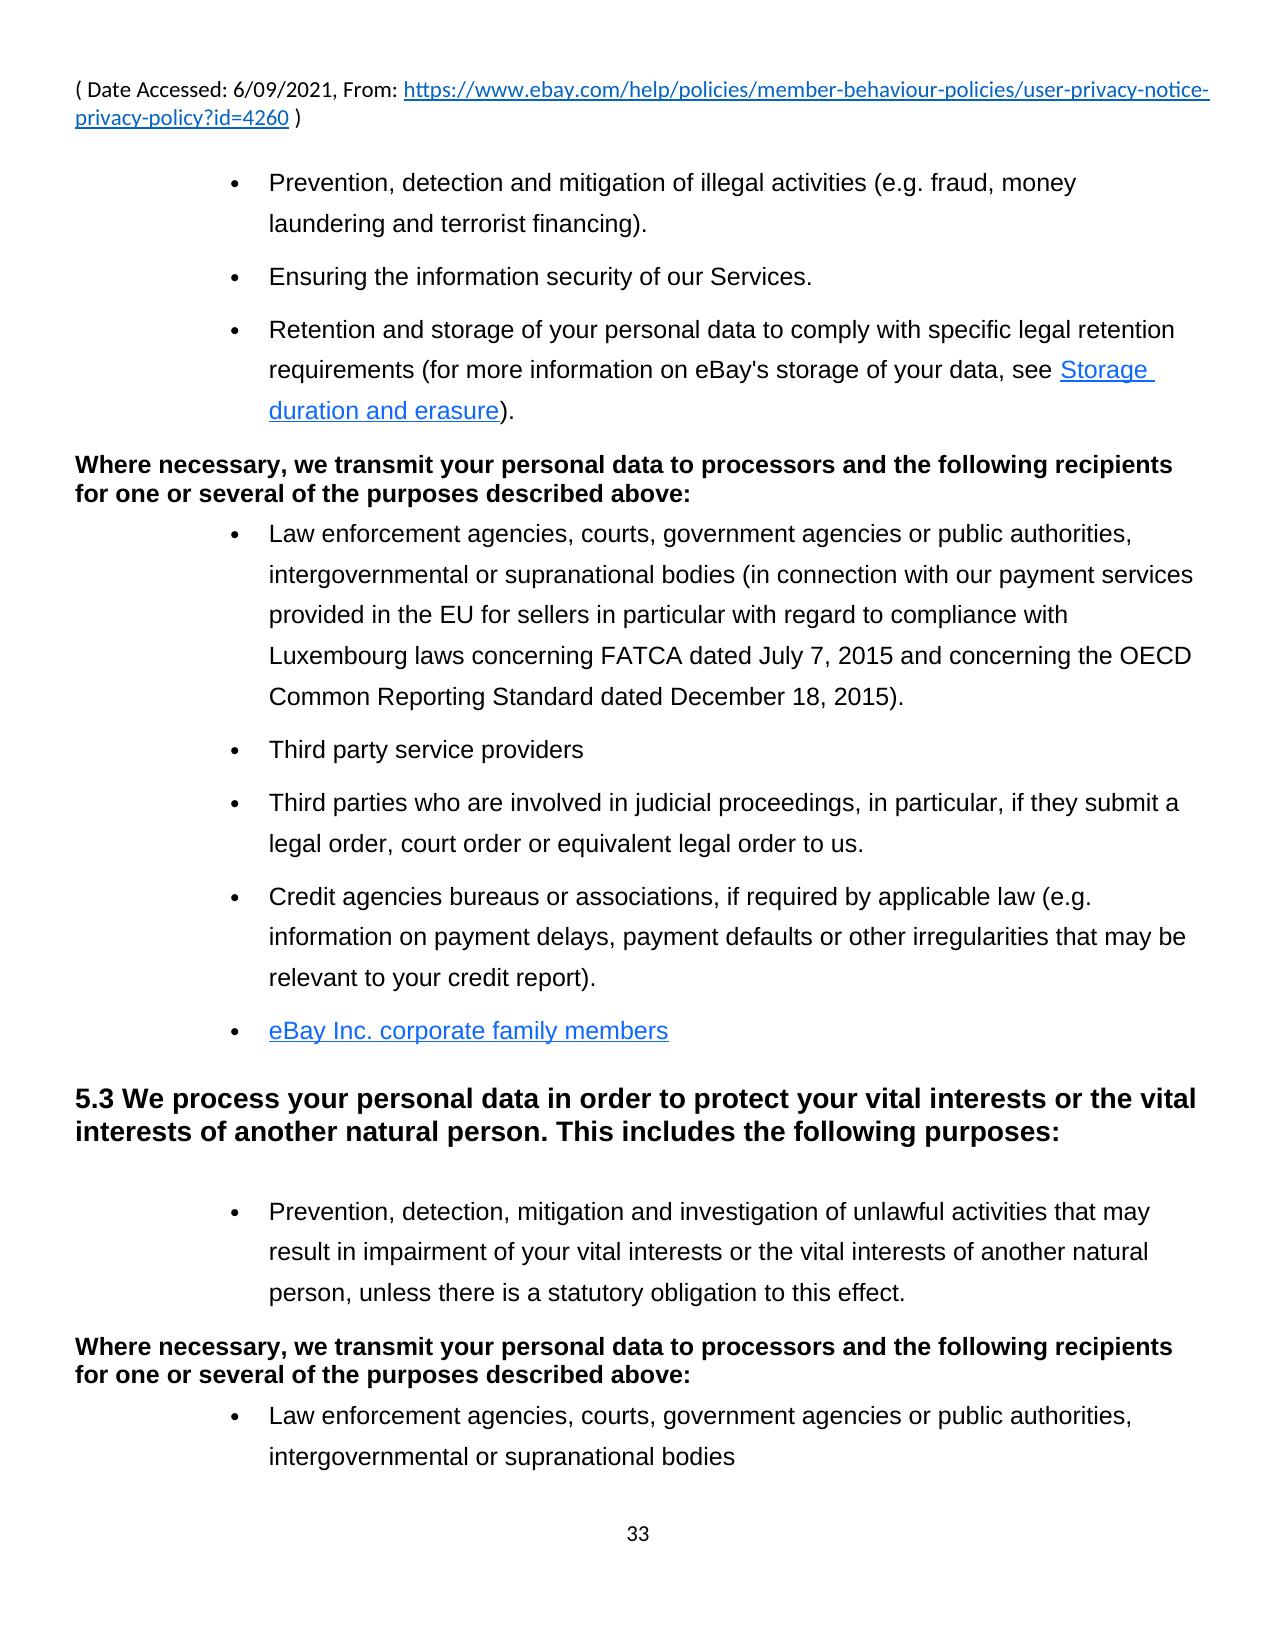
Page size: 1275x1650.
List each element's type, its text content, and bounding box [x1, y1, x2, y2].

list Third parties who are involved in judicial proceedings, in particular, if they submit a legal order, court order or equivalent legal order to us. [231, 776, 1200, 857]
list Ensuring the information security of our Services. [231, 250, 1200, 290]
list Retention and storage of your personal data to comply with specific legal retention requirements (for more information on eBay's storage of your data, see Storage duration and erasure). [231, 303, 1200, 425]
list Law enforcement agencies, courts, government agencies or public authorities, intergovernmental or supranational bodies [231, 1389, 1200, 1470]
text Where necessary, we transmit your personal data to processors and the following recipients for one or several of the purposes described above: [75, 450, 1200, 507]
list Credit agencies bureaus or associations, if required by applicable law (e.g. information on payment delays, payment defaults or other irregularities that may be relevant to your credit report). [231, 870, 1200, 992]
text 5.3 We process your personal data in order to protect your vital interests or the vital interests of another natural person. This includes the following purposes: [75, 1082, 1200, 1147]
list Prevention, detection, mitigation and investigation of unlawful activities that may result in impairment of your vital interests or the vital interests of another natural person, unless there is a statutory obligation to this effect. [231, 1184, 1200, 1306]
list Third party service providers [231, 723, 1200, 763]
list Law enforcement agencies, courts, government agencies or public authorities, intergovernmental or supranational bodies (in connection with our payment services provided in the EU for sellers in particular with regard to compliance with Luxembourg laws concerning FATCA dated July 7, 2015 and concerning the OECD Common Reporting Standard dated December 18, 2015). [231, 507, 1200, 710]
list Prevention, detection and mitigation of illegal activities (e.g. fraud, money laundering and terrorist financing). [231, 156, 1200, 237]
text Where necessary, we transmit your personal data to processors and the following recipients for one or several of the purposes described above: [75, 1331, 1200, 1389]
list eBay Inc. corporate family members [231, 1004, 1200, 1045]
